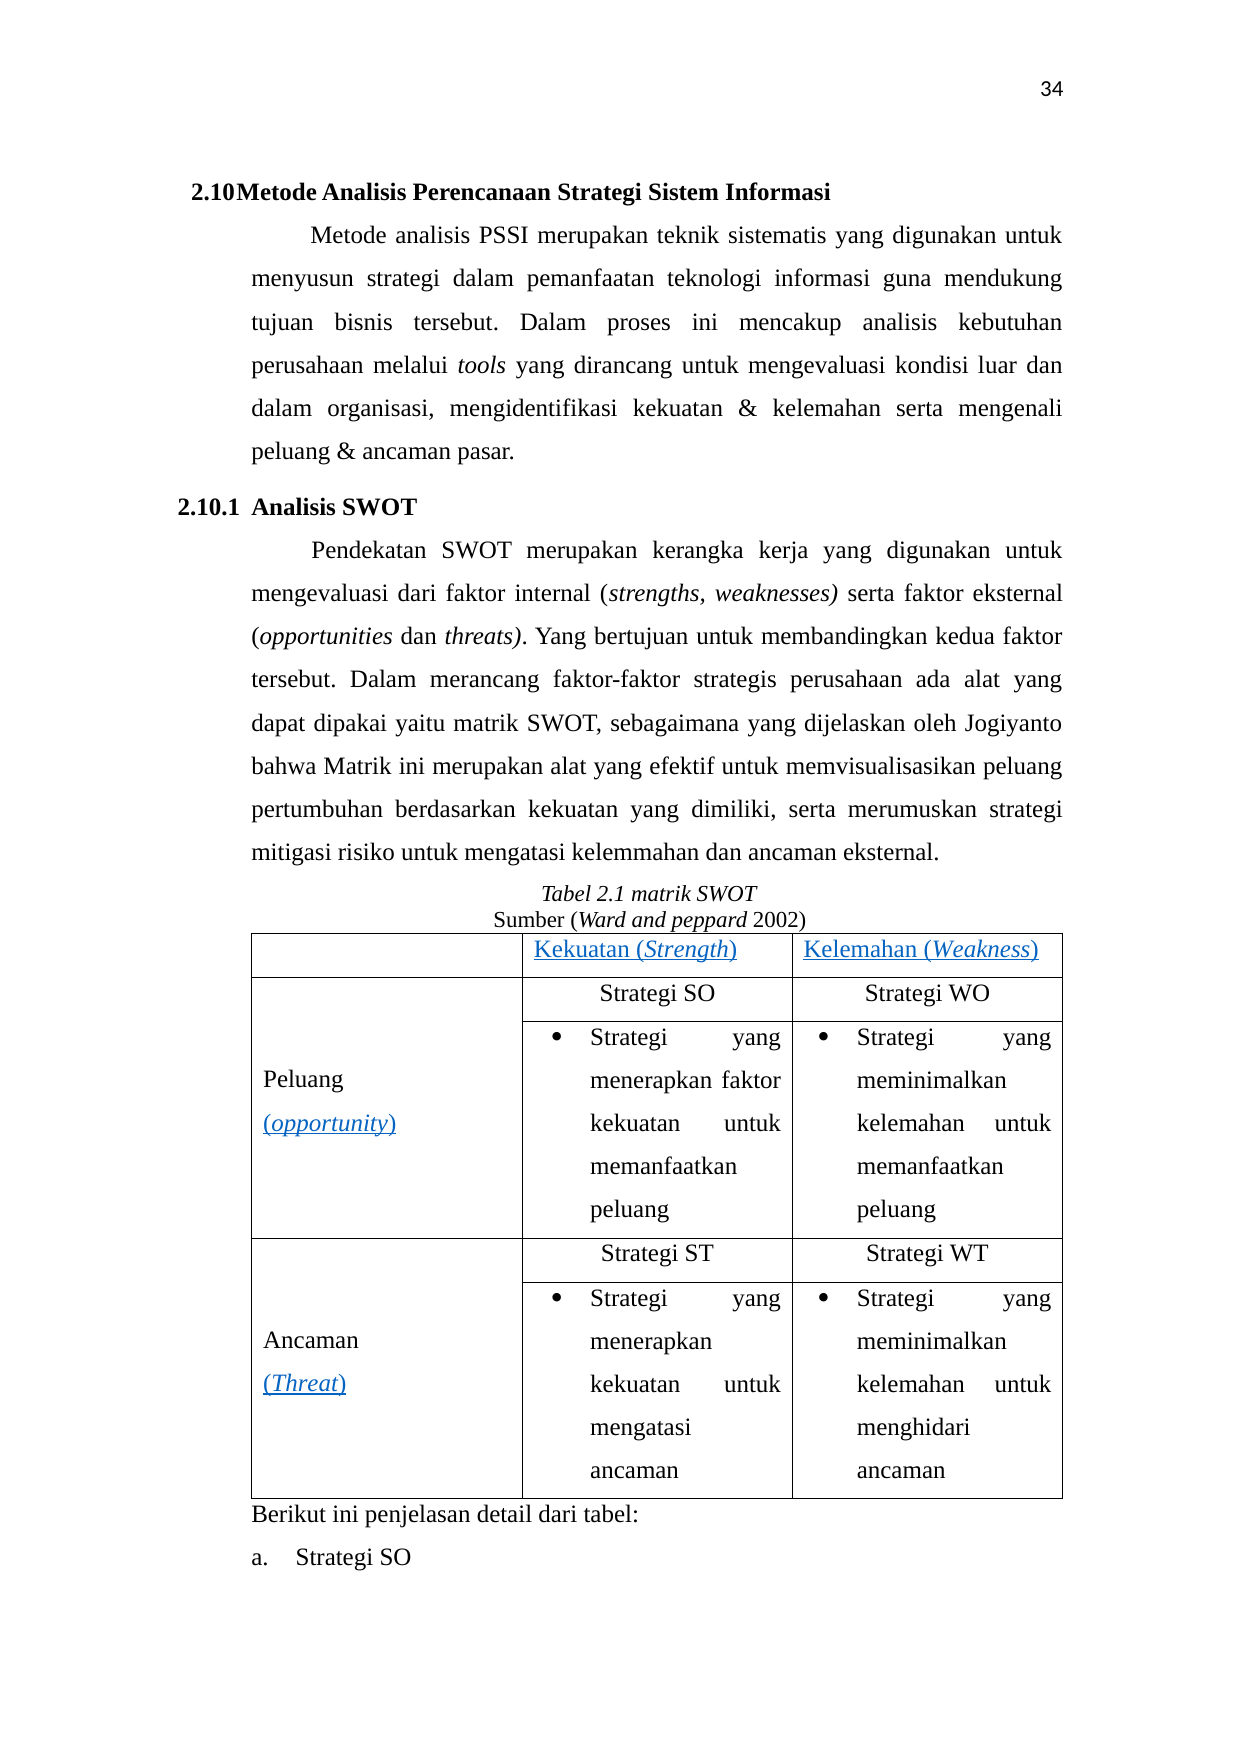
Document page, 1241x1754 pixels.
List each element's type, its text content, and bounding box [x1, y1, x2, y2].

table_header [252, 934, 522, 977]
table_cell Strategi ST [523, 1239, 792, 1282]
table_cell Strategi WT [793, 1239, 1062, 1282]
text Tabel 2.1 matrik SWOT [236, 880, 1063, 906]
table_cell Strategi yang meminimalkan kelemahan untuk menghidari ancaman [793, 1283, 1062, 1498]
text Berikut ini penjelasan detail dari tabel: [251, 1499, 1063, 1528]
table_cell Strategi yang meminimalkan kelemahan untuk memanfaatkan peluang [793, 1022, 1062, 1237]
list Strategi SO [251, 1542, 1063, 1571]
table_cell Ancaman (Threat) [252, 1239, 522, 1498]
table_cell Strategi yang menerapkan faktor kekuatan untuk memanfaatkan peluang [523, 1022, 792, 1237]
table_cell Strategi SO [523, 978, 792, 1021]
table_header Kelemahan (Weakness) [793, 934, 1062, 977]
text Sumber (Ward and peppard 2002) [236, 906, 1063, 933]
table_cell Strategi WO [793, 978, 1062, 1021]
table_cell Strategi yang menerapkan kekuatan untuk mengatasi ancaman [523, 1283, 792, 1498]
table_header Kekuatan (Strength) [523, 934, 792, 977]
subtitle Metode Analisis Perencanaan Strategi Sistem Informasi [191, 177, 1063, 206]
subtitle Analisis SWOT [177, 492, 1063, 520]
table_cell Peluang (opportunity) [252, 978, 522, 1237]
text Metode analisis PSSI merupakan teknik sistematis yang digunakan untuk menyusun strategi dalam pemanfaatan teknologi informasi guna mendukung tujuan bisnis tersebut. Dalam proses ini mencakup analisis kebutuhan perusahaan melalui tools yang dirancang untuk mengevaluasi kondisi luar dan dalam organisasi, mengidentifikasi kekuatan & kelemahan serta mengenali peluang & ancaman pasar. [251, 220, 1063, 465]
text Pendekatan SWOT merupakan kerangka kerja yang digunakan untuk mengevaluasi dari faktor internal (strengths, weaknesses) serta faktor eksternal (opportunities dan threats). Yang bertujuan untuk membandingkan kedua faktor tersebut. Dalam merancang faktor-faktor strategis perusahaan ada alat yang dapat dipakai yaitu matrik SWOT, sebagaimana yang dijelaskan oleh Jogiyanto bahwa Matrik ini merupakan alat yang efektif untuk memvisualisasikan peluang pertumbuhan berdasarkan kekuatan yang dimiliki, serta merumuskan strategi mitigasi risiko untuk mengatasi kelemmahan dan ancaman eksternal. [251, 535, 1063, 866]
